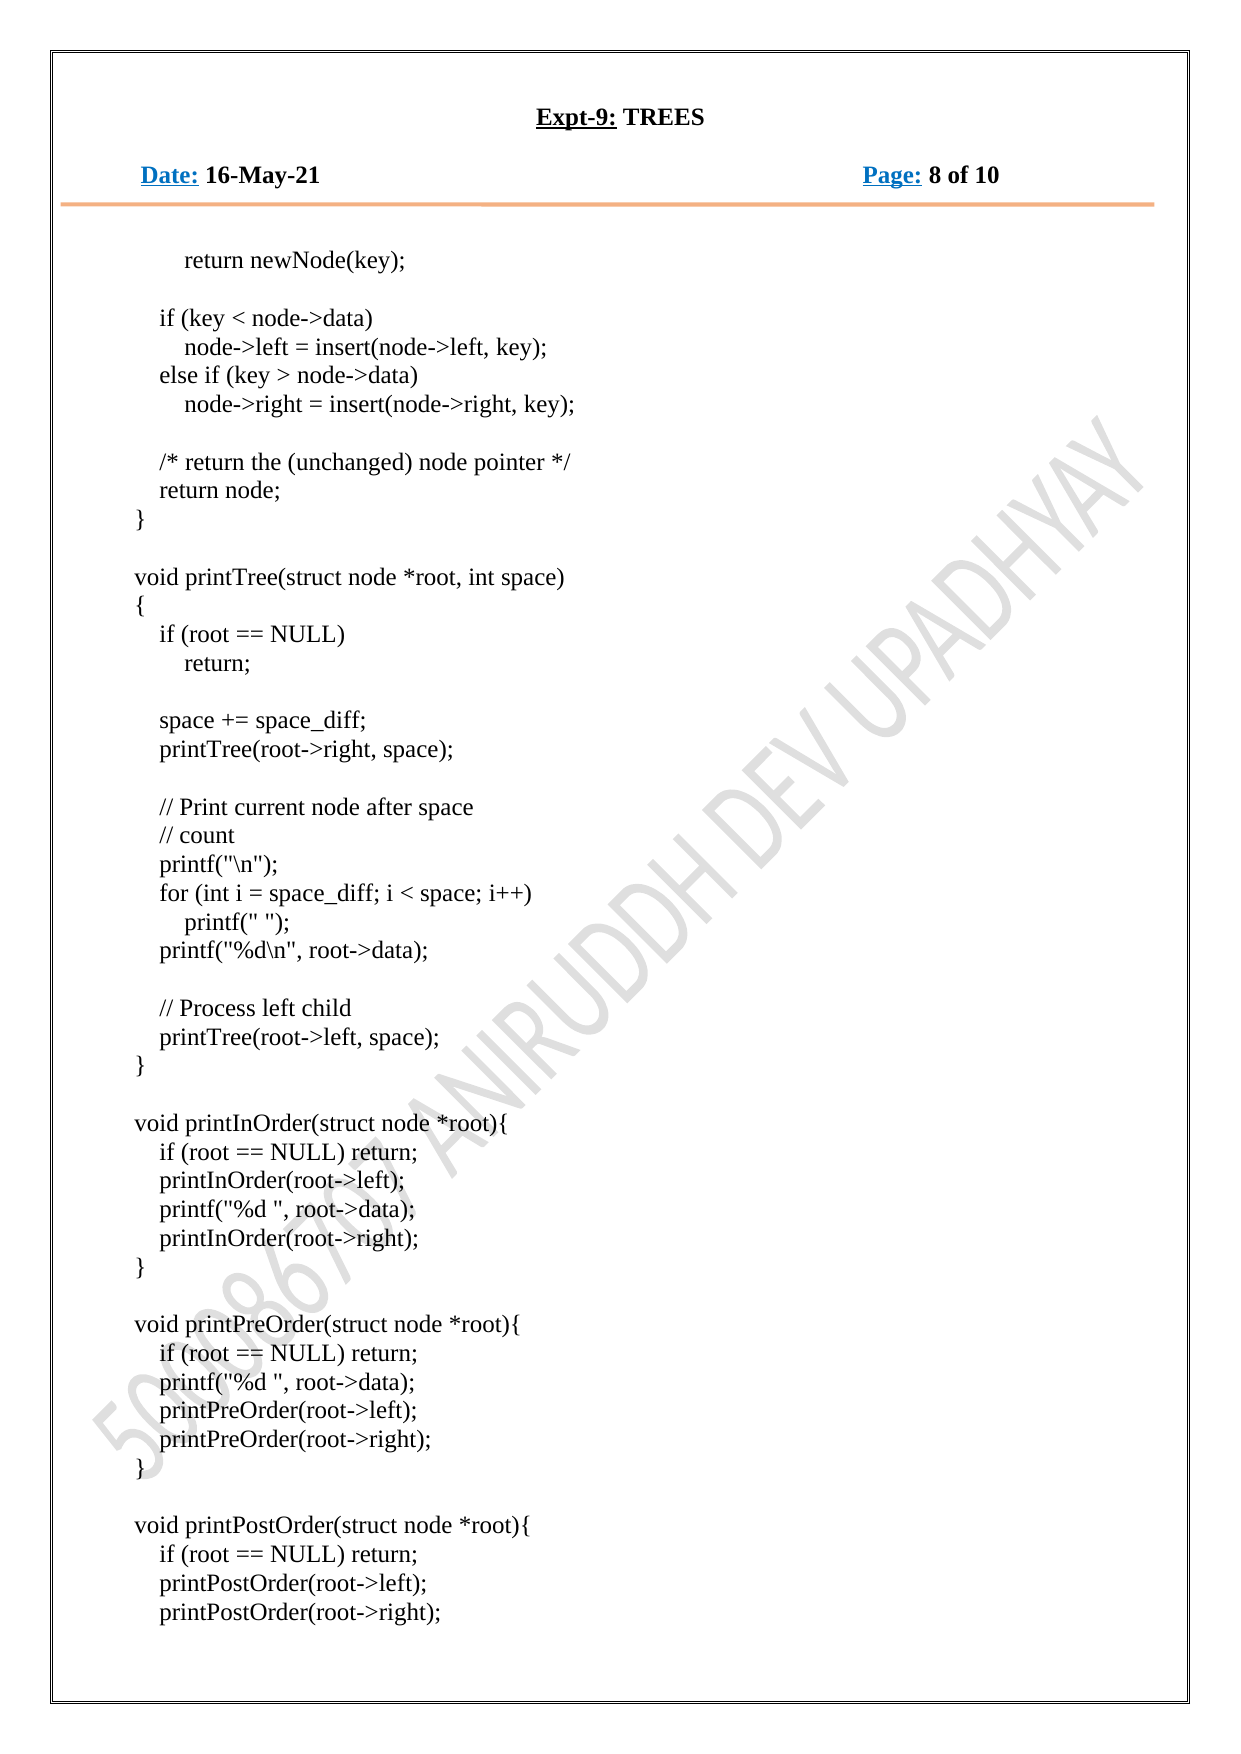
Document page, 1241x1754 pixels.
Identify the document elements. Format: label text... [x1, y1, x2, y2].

text printf("\n"); [134, 849, 1181, 878]
text void printPostOrder(struct node *root){ [134, 1511, 1181, 1539]
text node->right = insert(node->right, key); [134, 389, 1181, 418]
text printInOrder(root->right); [134, 1223, 1181, 1252]
text printPostOrder(root->right); [134, 1597, 1181, 1626]
text return newNode(key); [134, 246, 1181, 274]
text // Process left child [134, 993, 1181, 1022]
text if (root == NULL) return; [134, 1338, 1181, 1367]
text void printPreOrder(struct node *root){ [134, 1309, 1181, 1338]
text // Print current node after space [134, 792, 1181, 821]
text } [134, 1453, 1181, 1482]
text printPreOrder(root->left); [134, 1396, 1181, 1424]
text node->left = insert(node->left, key); [134, 332, 1181, 361]
text printf("%d ", root->data); [134, 1367, 1181, 1396]
text printPreOrder(root->right); [134, 1424, 1181, 1453]
text { [134, 591, 1181, 619]
text else if (key > node->data) [134, 361, 1181, 389]
text /* return the (unchanged) node pointer */ [134, 447, 1181, 476]
text if (key < node->data) [134, 303, 1181, 332]
text } [134, 1051, 1181, 1079]
text void printTree(struct node *root, int space) [134, 562, 1181, 591]
text return node; [134, 476, 1181, 504]
text void printInOrder(struct node *root){ [134, 1108, 1181, 1137]
text printInOrder(root->left); [134, 1166, 1181, 1194]
text for (int i = space_diff; i < space; i++) [134, 878, 1181, 907]
text if (root == NULL) return; [134, 1539, 1181, 1568]
text printf("%d\n", root->data); [134, 936, 1181, 964]
text // count [134, 821, 1181, 849]
text if (root == NULL) return; [134, 1137, 1181, 1166]
text if (root == NULL) [134, 619, 1181, 648]
text printPostOrder(root->left); [134, 1568, 1181, 1597]
text return; [134, 648, 1181, 677]
text printTree(root->left, space); [134, 1022, 1181, 1051]
text printf("%d ", root->data); [134, 1194, 1181, 1223]
text } [134, 1252, 1181, 1281]
text } [134, 504, 1181, 533]
text space += space_diff; [134, 706, 1181, 734]
text printTree(root->right, space); [134, 734, 1181, 763]
text printf(" "); [134, 907, 1181, 936]
